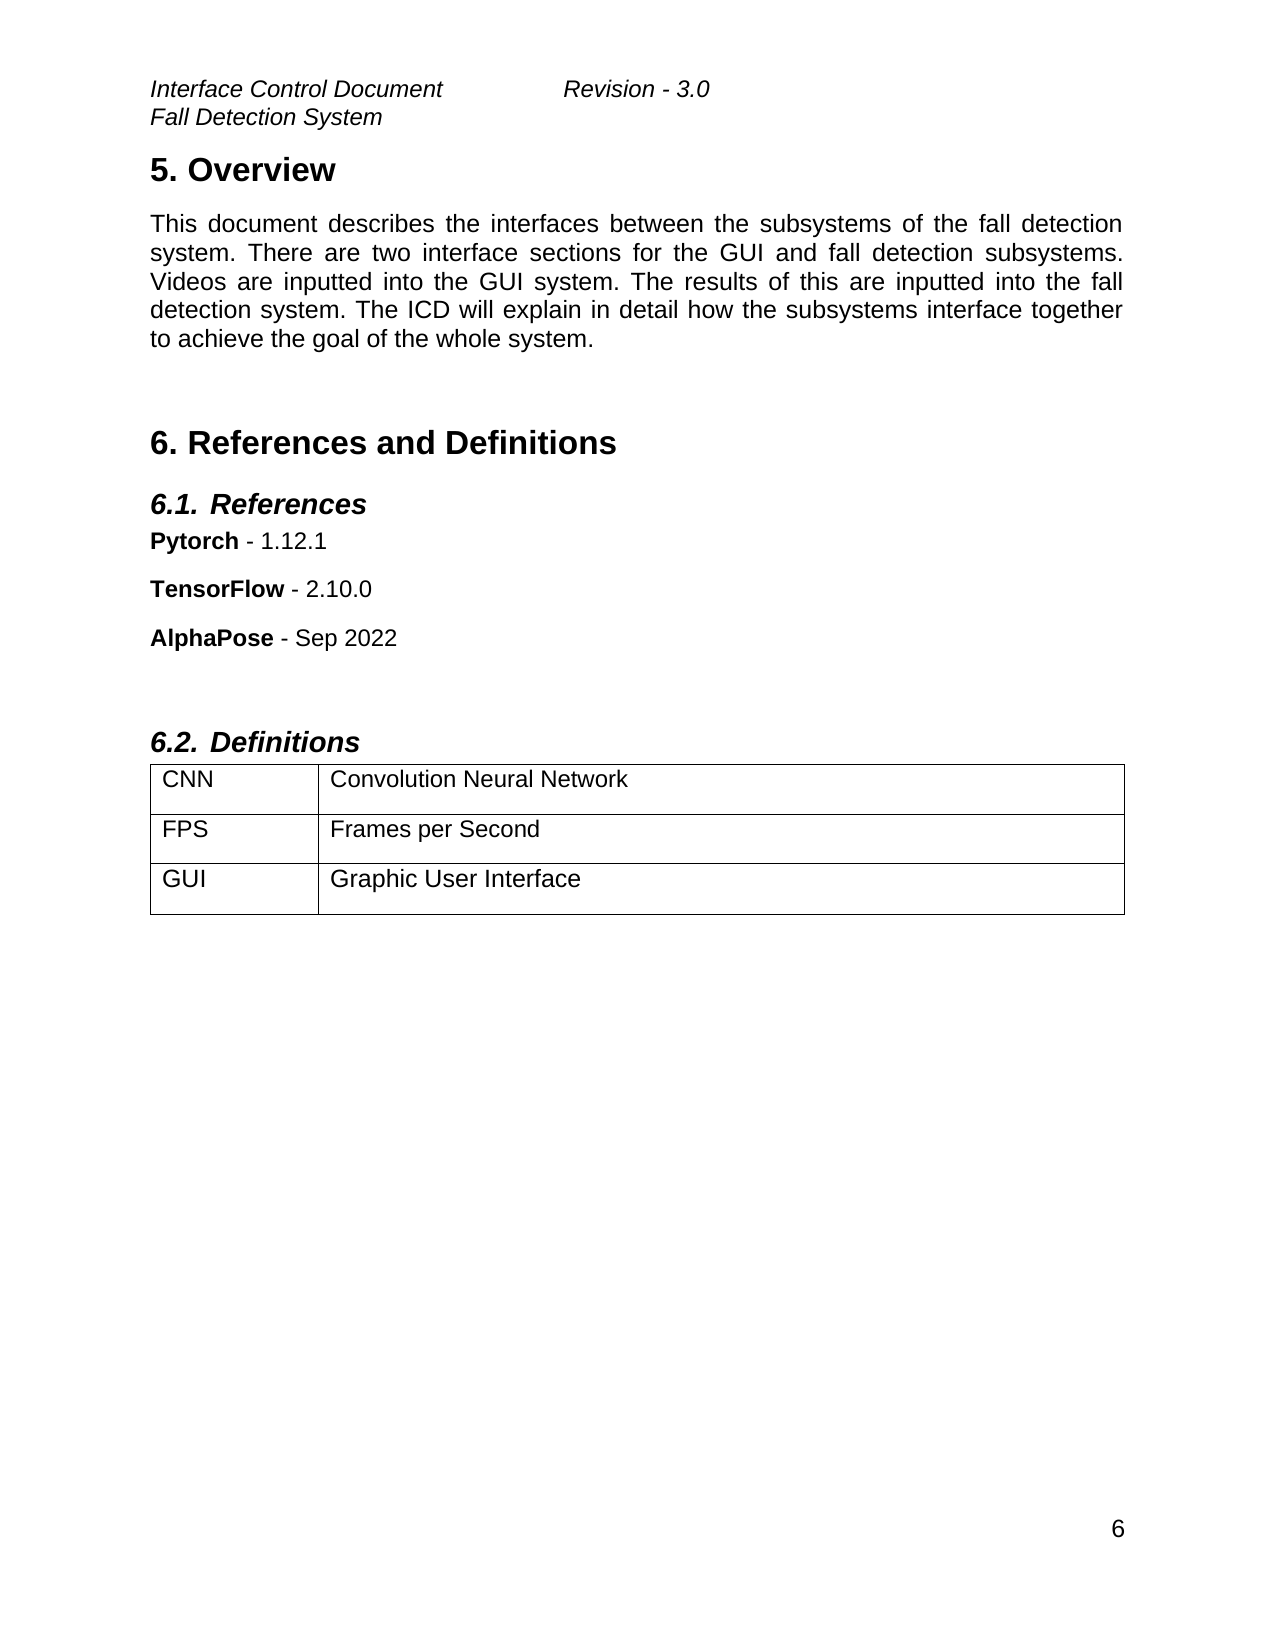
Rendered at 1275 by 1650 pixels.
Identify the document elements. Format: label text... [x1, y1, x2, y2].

subtitle References [150, 487, 1125, 520]
table_cell Graphic User Interface [319, 864, 1124, 914]
text This document describes the interfaces between the subsystems of the fall detection system. There are two interface sections for the GUI and fall detection subsystems. Videos are inputted into the GUI system. The results of this are inputted into the fall detection system. The ICD will explain in detail how the subsystems interface together to achieve the goal of the whole system. [150, 209, 1125, 353]
text AlphaPose - Sep 2022 [150, 623, 1125, 651]
text TensorFlow - 2.10.0 [150, 575, 1125, 603]
table_cell Frames per Second [319, 815, 1124, 863]
table_cell GUI [151, 864, 318, 914]
subtitle Definitions [150, 724, 1125, 758]
subtitle Overview [150, 150, 1125, 188]
table_header Convolution Neural Network [319, 765, 1124, 814]
table_header CNN [151, 765, 318, 814]
text Pytorch - 1.12.1 [150, 527, 1125, 554]
table_cell FPS [151, 815, 318, 863]
subtitle References and Definitions [150, 423, 1125, 462]
